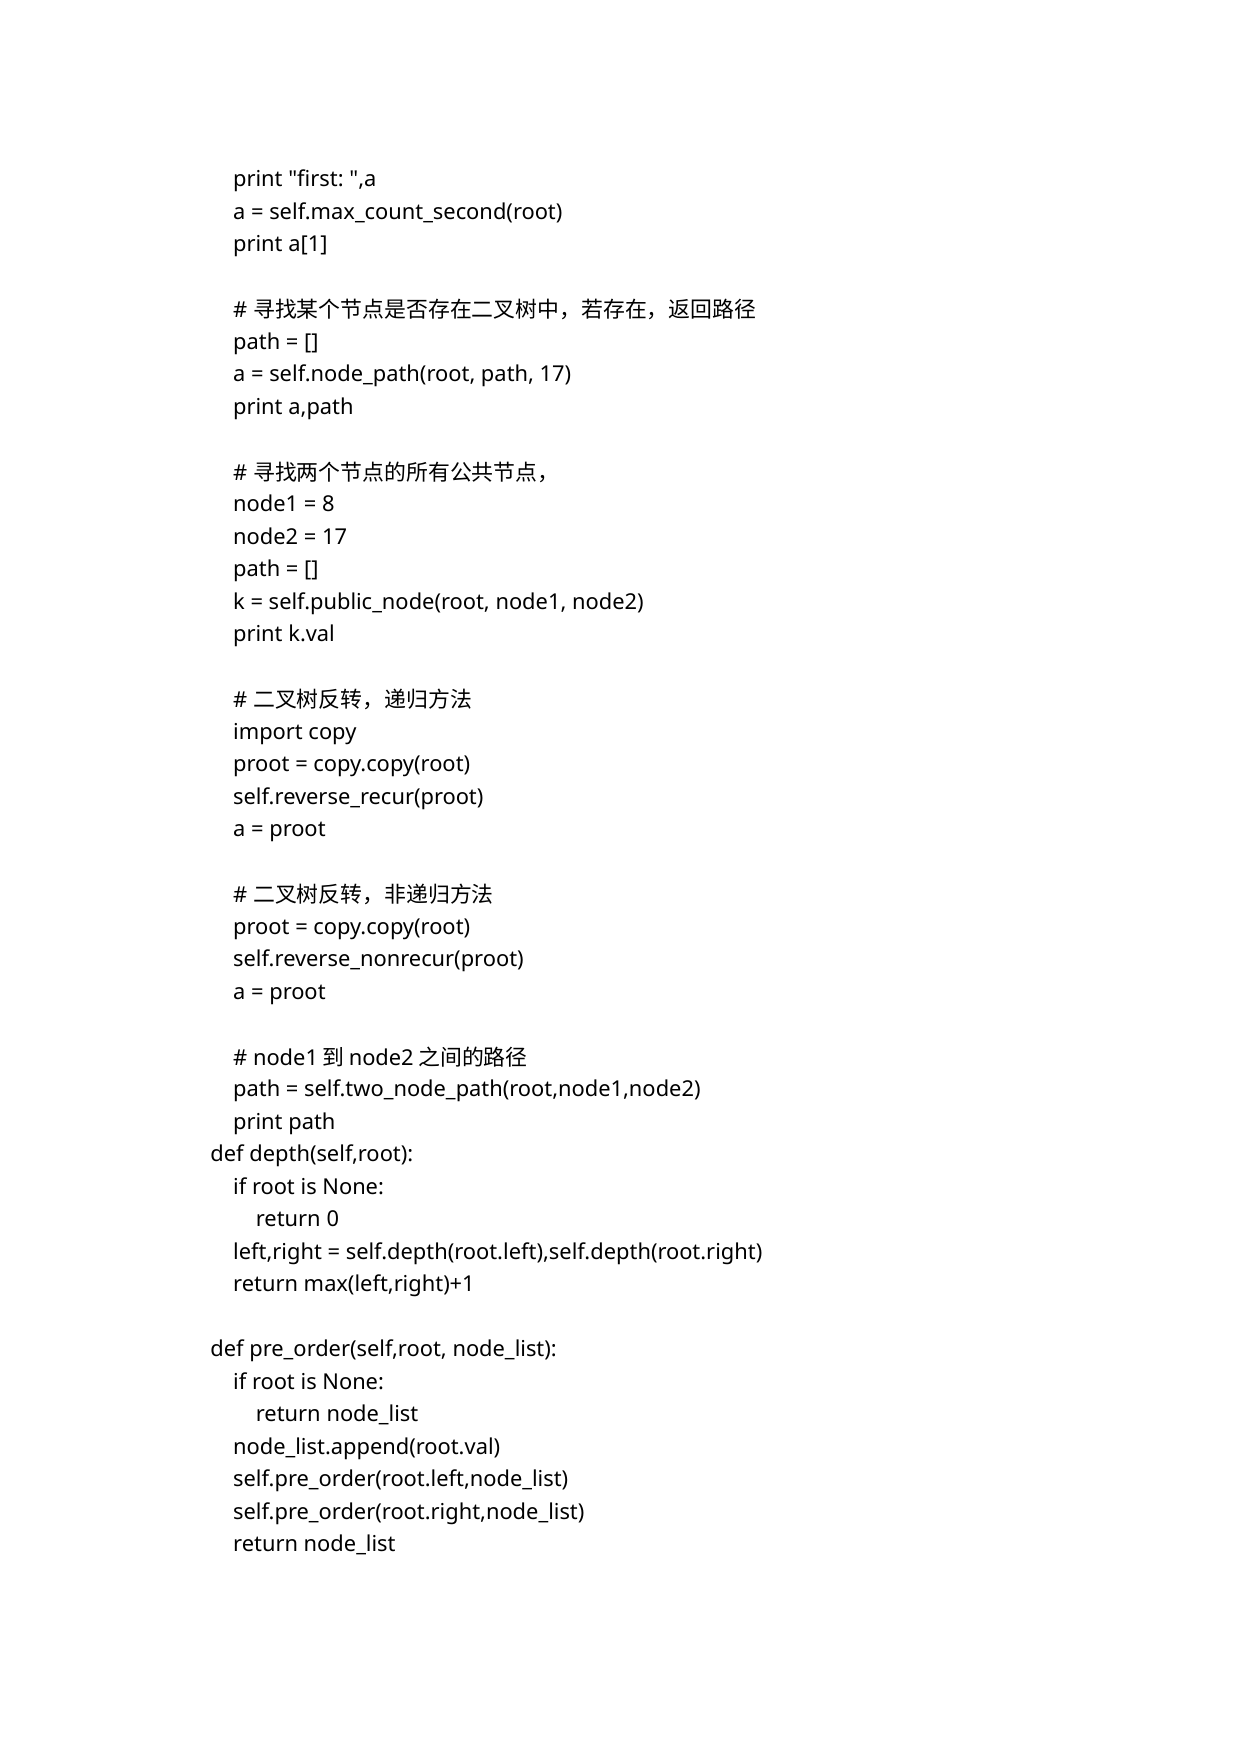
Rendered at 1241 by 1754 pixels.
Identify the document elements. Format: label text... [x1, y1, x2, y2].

text path = [] [187, 552, 1053, 584]
text proot = copy.copy(root) [187, 747, 1053, 779]
text if root is None: [187, 1169, 1053, 1202]
text path = self.two_node_path(root,node1,node2) [187, 1072, 1053, 1104]
text a = proot [187, 974, 1053, 1007]
text self.reverse_nonrecur(proot) [187, 942, 1053, 974]
text print "first: ",a [187, 162, 1053, 194]
text self.pre_order(root.left,node_list) [187, 1462, 1053, 1494]
text self.reverse_recur(proot) [187, 779, 1053, 812]
text a = self.max_count_second(root) [187, 194, 1053, 227]
text left,right = self.depth(root.left),self.depth(root.right) [187, 1234, 1053, 1267]
text print k.val [187, 617, 1053, 649]
text node2 = 17 [187, 519, 1053, 552]
text # 二叉树反转，非递归方法 [187, 877, 1053, 909]
text return max(left,right)+1 [187, 1267, 1053, 1299]
text node_list.append(root.val) [187, 1429, 1053, 1462]
text # 寻找某个节点是否存在二叉树中，若存在，返回路径 [187, 292, 1053, 324]
text node1 = 8 [187, 487, 1053, 519]
text if root is None: [187, 1364, 1053, 1397]
text self.pre_order(root.right,node_list) [187, 1494, 1053, 1527]
text # 二叉树反转，递归方法 [187, 682, 1053, 714]
text path = [] [187, 324, 1053, 357]
text print a[1] [187, 227, 1053, 259]
text print path [187, 1104, 1053, 1137]
text a = self.node_path(root, path, 17) [187, 357, 1053, 389]
text a = proot [187, 812, 1053, 844]
text print a,path [187, 389, 1053, 422]
text # node1到node2之间的路径 [187, 1039, 1053, 1072]
text import copy [187, 714, 1053, 747]
text def depth(self,root): [187, 1137, 1053, 1169]
text return node_list [187, 1397, 1053, 1429]
text # 寻找两个节点的所有公共节点， [187, 454, 1053, 487]
text k = self.public_node(root, node1, node2) [187, 584, 1053, 617]
text proot = copy.copy(root) [187, 909, 1053, 942]
text def pre_order(self,root, node_list): [187, 1332, 1053, 1364]
text return 0 [187, 1202, 1053, 1234]
text return node_list [187, 1527, 1053, 1559]
